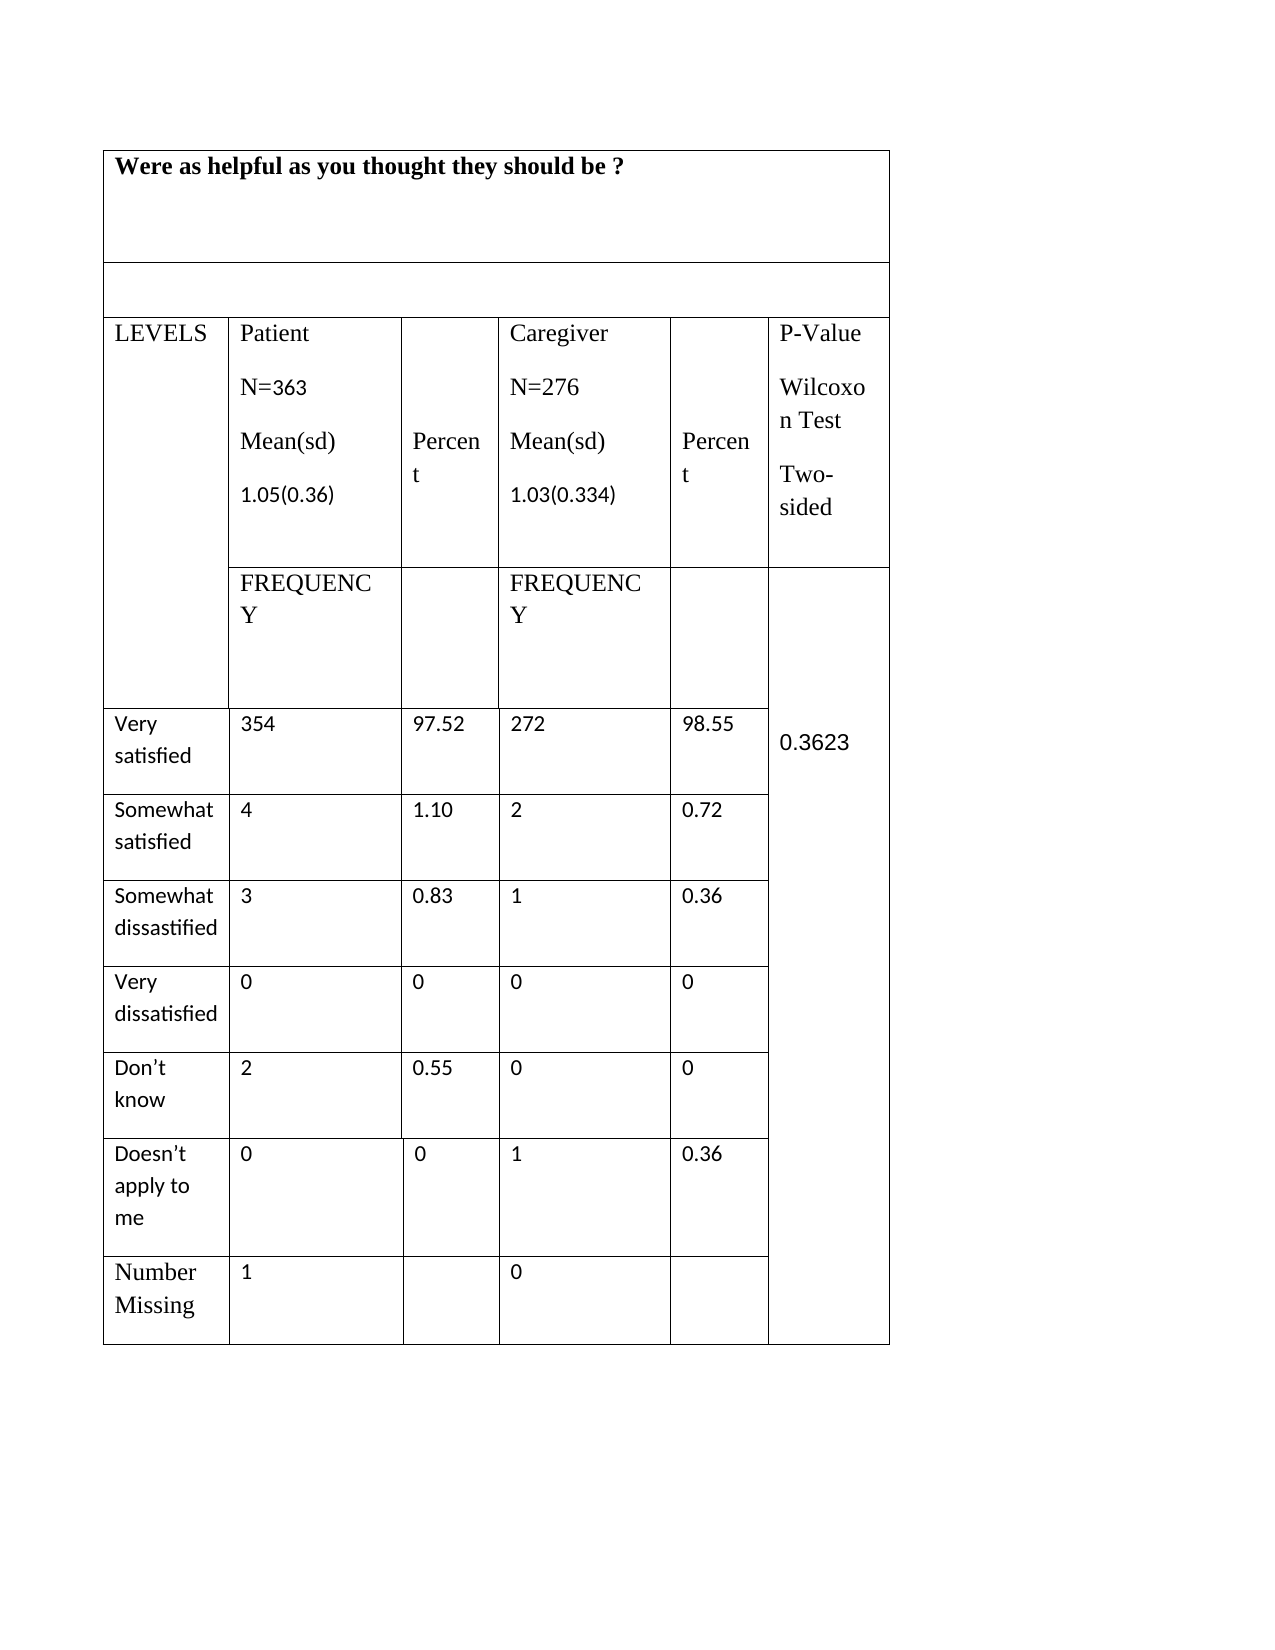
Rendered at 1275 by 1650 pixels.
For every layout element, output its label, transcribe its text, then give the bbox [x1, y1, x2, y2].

table_cell 0.83 [402, 881, 499, 966]
table_cell 0.55 [402, 1053, 499, 1138]
table_cell [104, 263, 889, 317]
table_cell Number Missing [104, 1257, 229, 1344]
table_cell [671, 568, 768, 708]
table_cell 0 [500, 1053, 670, 1138]
table_cell 0 [671, 1053, 768, 1138]
table_cell Very dissatisfied [104, 967, 229, 1052]
table_cell Were as helpful as you thought they should be ? [104, 151, 889, 262]
table_cell 1 [500, 1139, 670, 1256]
table_cell Doesn’t apply to me [104, 1139, 229, 1256]
table_cell Percent [402, 318, 498, 567]
table_cell Somewhat dissastified [104, 881, 229, 966]
table_cell 354 [230, 709, 401, 794]
table_cell 0 [404, 1139, 499, 1256]
table_cell 0 [402, 967, 499, 1052]
table_cell [404, 1257, 499, 1344]
table_cell [671, 1257, 768, 1344]
table_cell 0.72 [671, 795, 768, 880]
table_cell 0 [230, 967, 401, 1052]
table_cell FREQUENCY [499, 568, 670, 708]
table_cell Percent [671, 318, 768, 567]
table_cell Somewhat satisfied [104, 795, 229, 880]
table_cell 1 [230, 1257, 403, 1344]
table_cell 0 [500, 1257, 670, 1344]
table_cell P-Value Wilcoxon Test Two-sided [769, 318, 889, 567]
table_cell Very satisfied [104, 709, 229, 794]
table_cell 0 [500, 967, 670, 1052]
table_cell LEVELS [104, 318, 228, 708]
table_cell Don’t know [104, 1053, 229, 1138]
table_cell [402, 568, 498, 708]
table_cell 2 [230, 1053, 401, 1138]
table_cell 1 [500, 881, 670, 966]
table_cell 272 [500, 709, 670, 794]
table_cell 0.3623 [769, 568, 889, 1344]
table_cell 0 [230, 1139, 403, 1256]
table_cell 98.55 [671, 709, 768, 794]
table_cell 0 [671, 967, 768, 1052]
table_cell 3 [230, 881, 401, 966]
table_cell 0.36 [671, 1139, 768, 1256]
table_cell 0.36 [671, 881, 768, 966]
table_cell FREQUENCY [229, 568, 401, 708]
table_cell Patient N=363 Mean(sd) 1.05(0.36) [229, 318, 401, 567]
table_cell 2 [500, 795, 670, 880]
table_cell 4 [230, 795, 401, 880]
table_cell Caregiver N=276 Mean(sd) 1.03(0.334) [499, 318, 670, 567]
table_cell 97.52 [402, 709, 499, 794]
table_cell 1.10 [402, 795, 499, 880]
